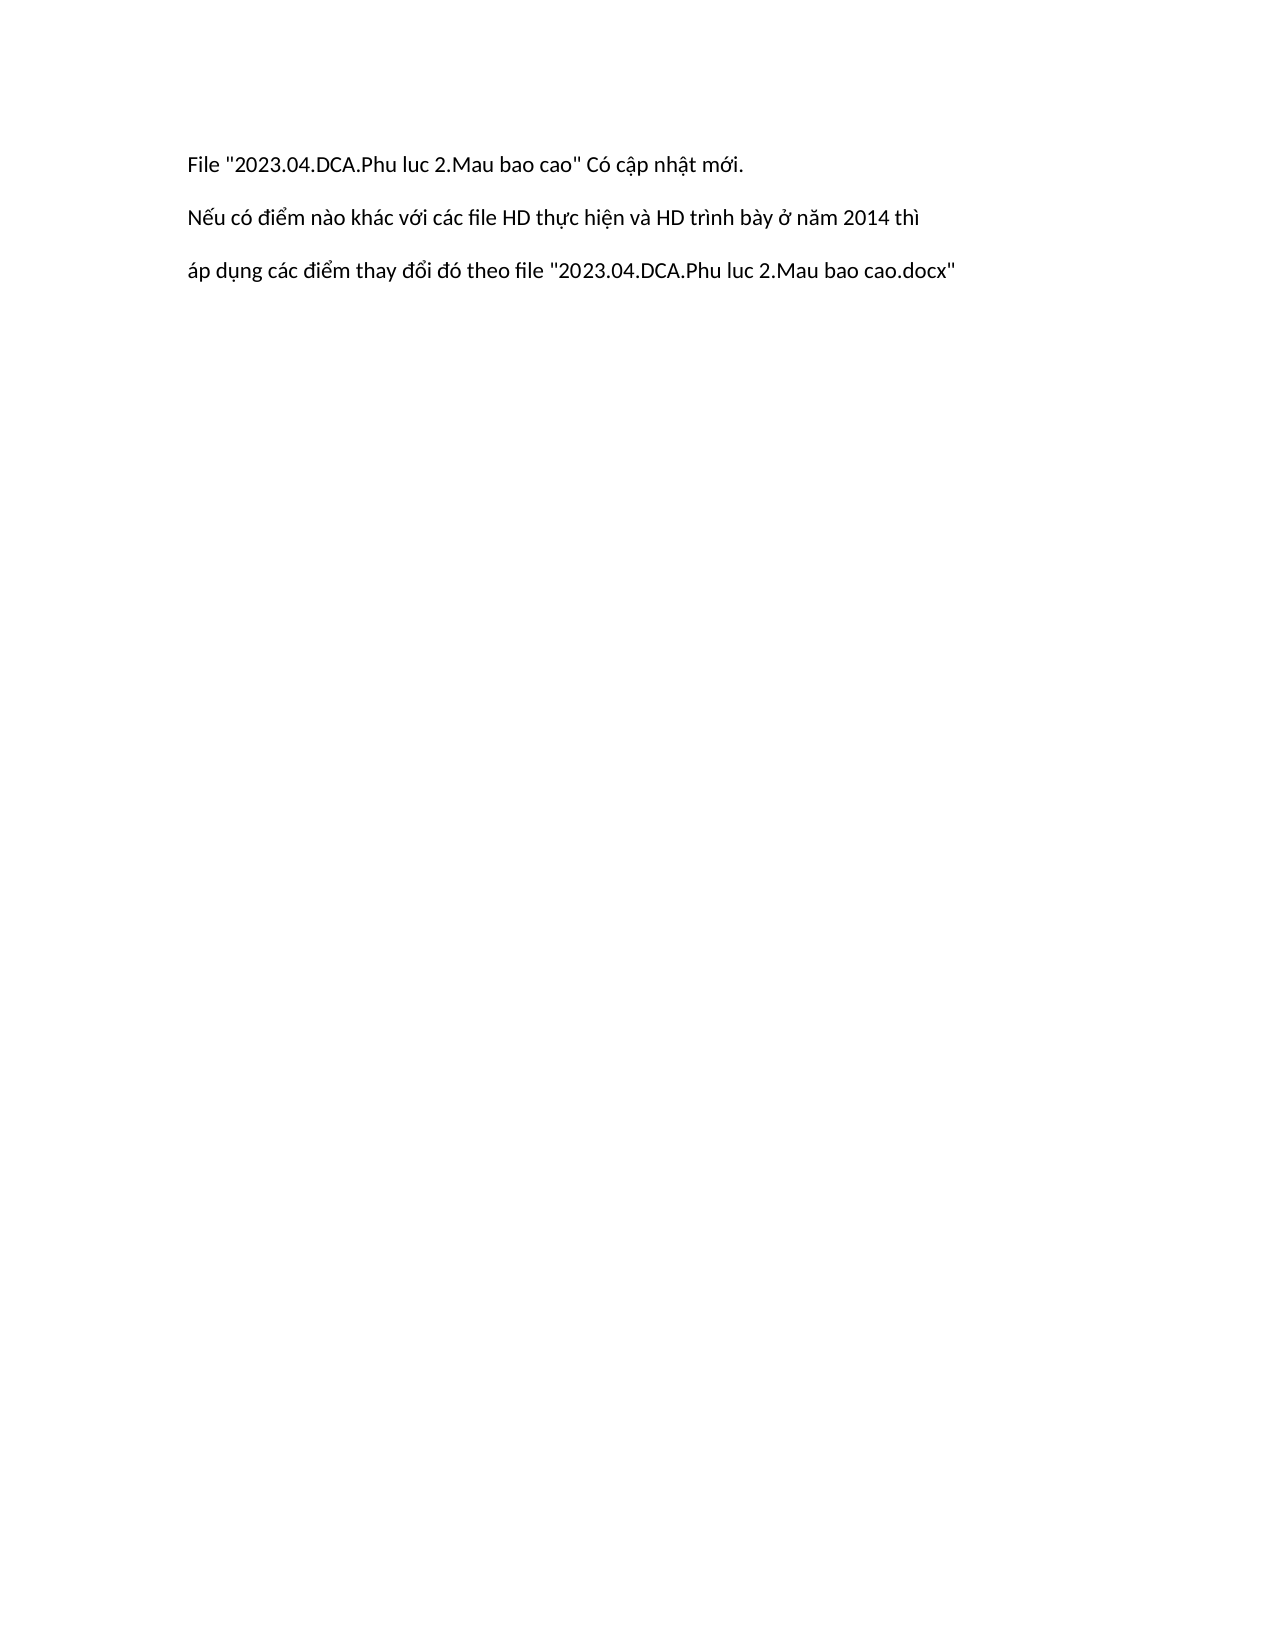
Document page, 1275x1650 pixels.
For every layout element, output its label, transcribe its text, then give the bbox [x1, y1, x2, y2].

text Nếu có điểm nào khác với các file HD thực hiện và HD trình bày ở năm 2014 thì [187, 203, 1087, 231]
text File "2023.04.DCA.Phu luc 2.Mau bao cao" Có cập nhật mới. [187, 150, 1087, 178]
text áp dụng các điểm thay đổi đó theo file "2023.04.DCA.Phu luc 2.Mau bao cao.docx" [187, 256, 1087, 284]
